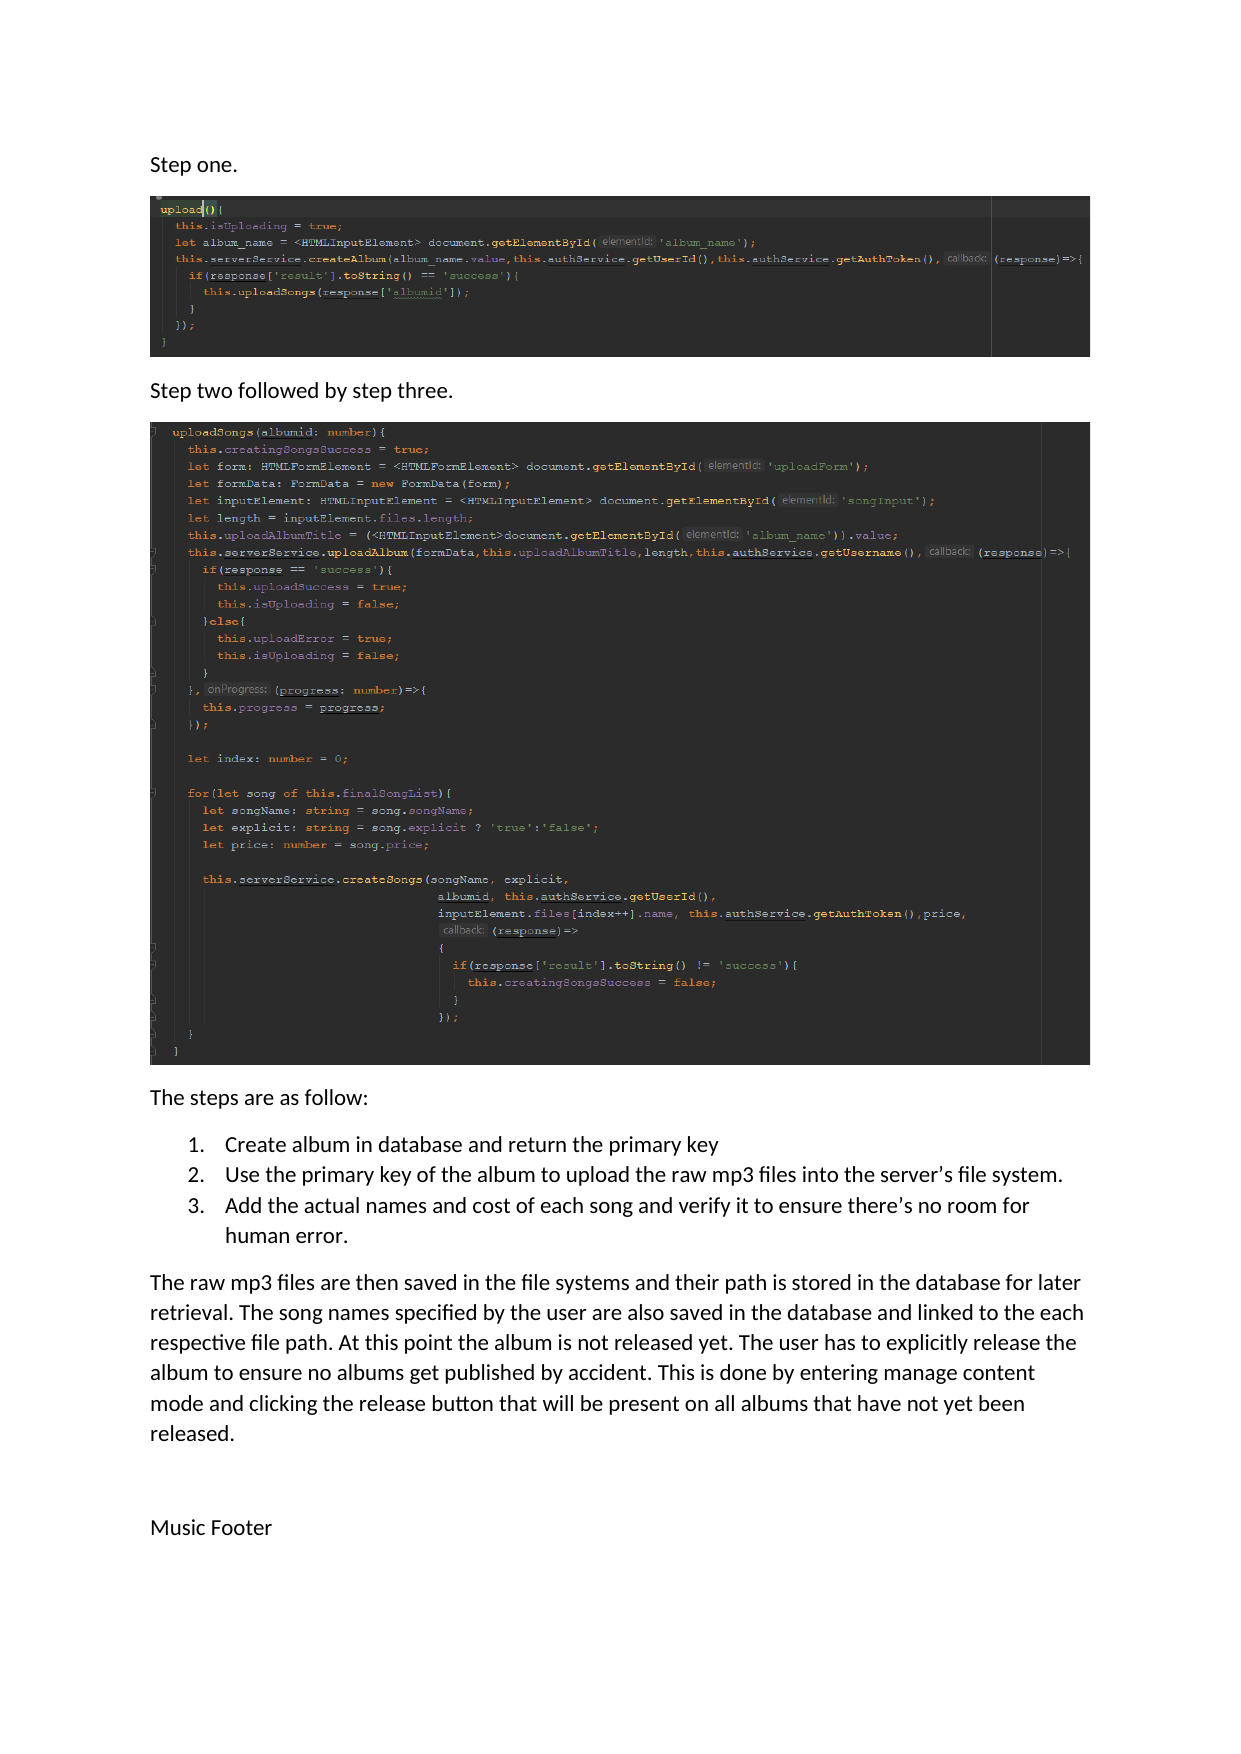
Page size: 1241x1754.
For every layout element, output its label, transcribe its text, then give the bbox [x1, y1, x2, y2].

text The steps are as follow: [150, 1083, 1090, 1111]
picture [150, 422, 1091, 1065]
list Use the primary key of the album to upload the raw mp3 files into the server’s file system. [187, 1161, 1090, 1188]
picture [150, 196, 1091, 357]
list Add the actual names and cost of each song and verify it to ensure there’s no room for human error. [187, 1191, 1090, 1249]
text The raw mp3 files are then saved in the file systems and their path is stored in the database for later retrieval. The song names specified by the user are also saved in the database and linked to the each respective file path. At this point the album is not released yet. The user has to explicitly release the album to ensure no albums get published by accident. This is done by entering manage content mode and clicking the release button that will be present on all albums that have not yet been released. [150, 1268, 1090, 1447]
text Step one. [150, 150, 1090, 178]
text Step two followed by step three. [150, 376, 1090, 404]
text Music Footer [150, 1513, 1090, 1541]
list Create album in database and return the primary key [187, 1130, 1090, 1158]
